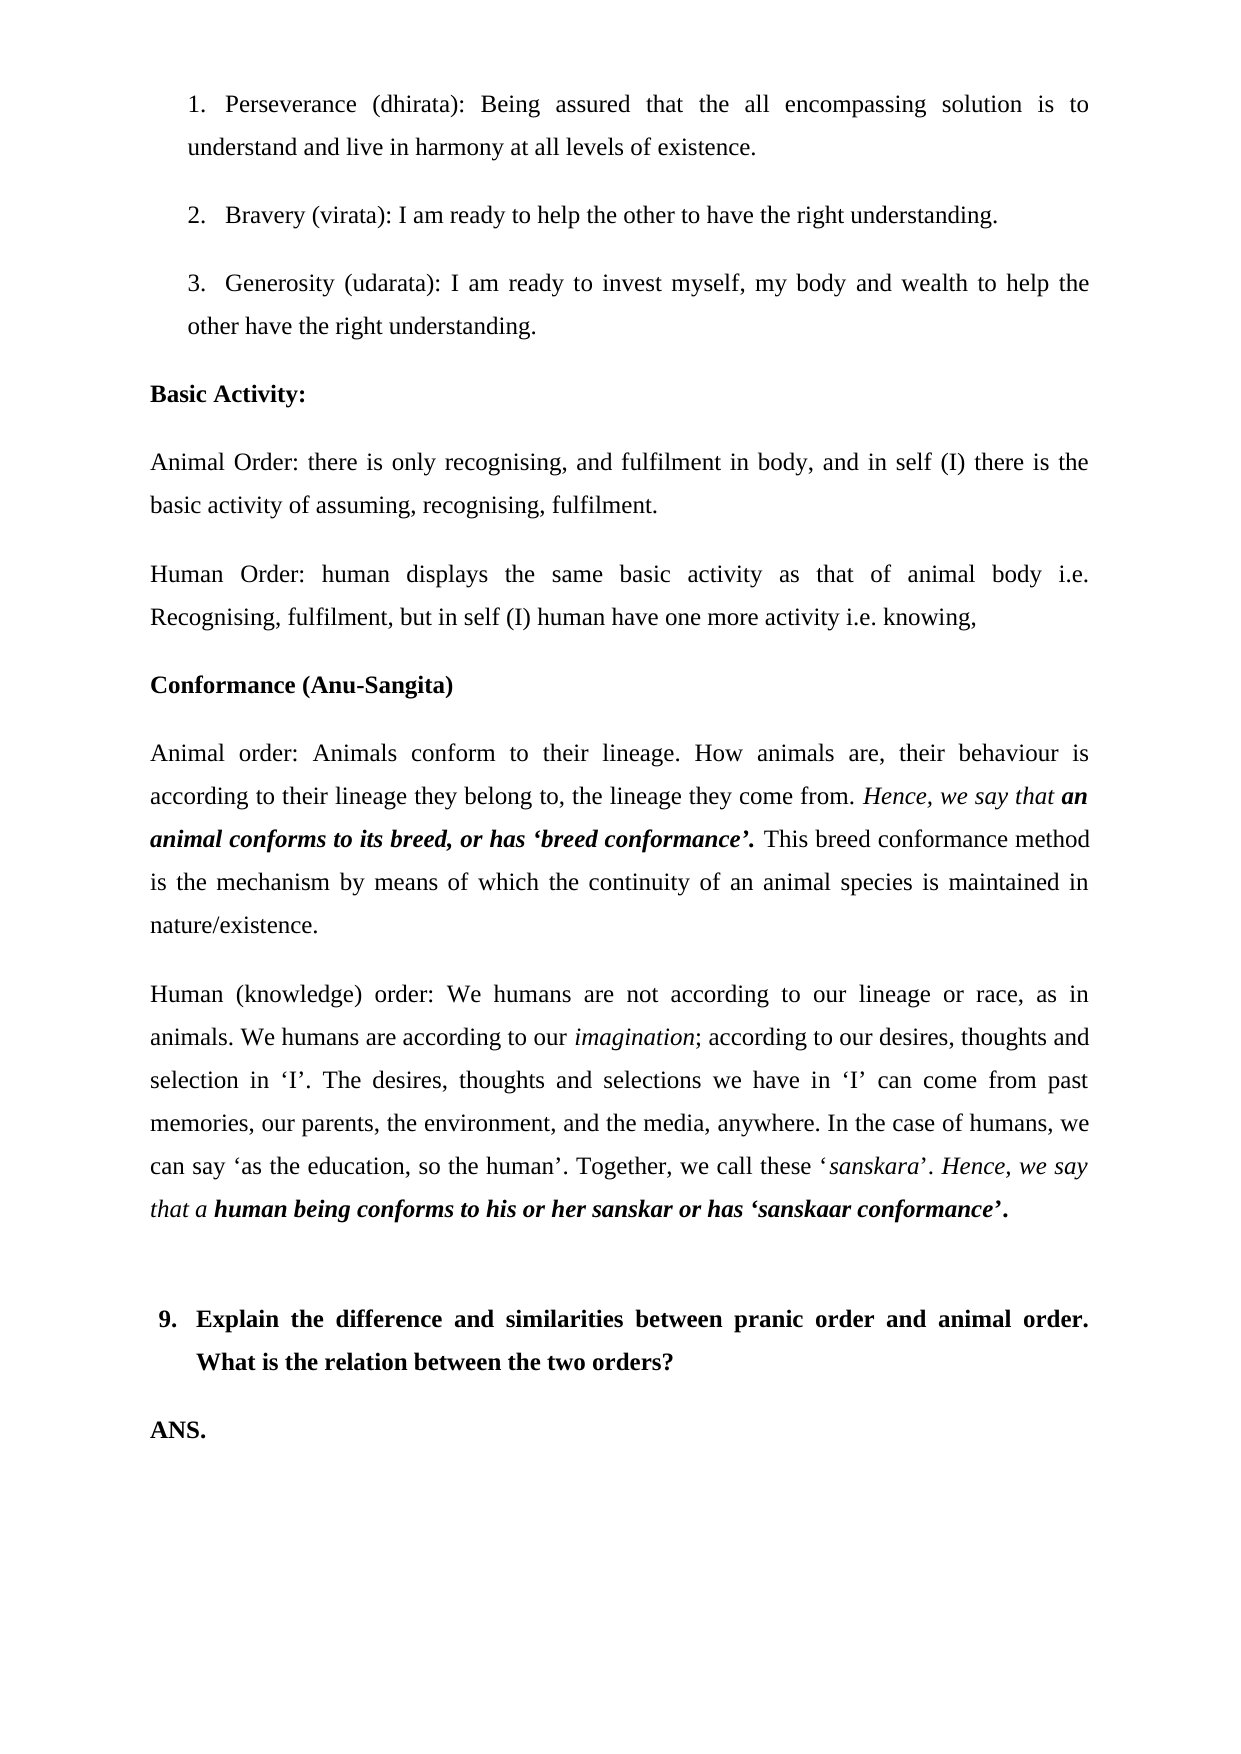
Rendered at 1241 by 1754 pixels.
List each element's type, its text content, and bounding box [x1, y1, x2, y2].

text Basic Activity: [150, 379, 1090, 408]
text Animal order: Animals conform to their lineage. How animals are, their behaviour is according to their lineage they belong to, the lineage they come from. Hence, we say that an animal conforms to its breed, or has ‘breed conformance’. This breed conformance method is the mechanism by means of which the continuity of an animal species is maintained in nature/existence. [150, 738, 1090, 939]
text 3. Generosity (udarata): I am ready to invest myself, my body and wealth to help the other have the right understanding. [187, 268, 1090, 340]
text 1. Perseverance (dhirata): Being assured that the all encompassing solution is to understand and live in harmony at all levels of existence. [187, 89, 1090, 161]
text 2. Bravery (virata): I am ready to help the other to have the right understanding. [187, 200, 1090, 229]
text Human Order: human displays the same basic activity as that of animal body i.e. Recognising, fulfilment, but in self (I) human have one more activity i.e. knowing, [150, 559, 1090, 631]
text ANS. [150, 1416, 1090, 1444]
text Human (knowledge) order: We humans are not according to our lineage or race, as in animals. We humans are according to our imagination; according to our desires, thoughts and selection in ‘I’. The desires, thoughts and selections we have in ‘I’ can come from past memories, our parents, the environment, and the media, anywhere. In the case of humans, we can say ‘as the education, so the human’. Together, we call these ‘sanskara’. Hence, we say that a human being conforms to his or her sanskar or has ‘sanskaar conformance’. [150, 979, 1090, 1223]
text Animal Order: there is only recognising, and fulfilment in body, and in self (I) there is the basic activity of assuming, recognising, fulfilment. [150, 447, 1090, 519]
text 9. Explain the difference and similarities between pranic order and animal order. What is the relation between the two orders? [158, 1304, 1090, 1376]
text Conformance (Anu-Sangita) [150, 670, 1090, 699]
